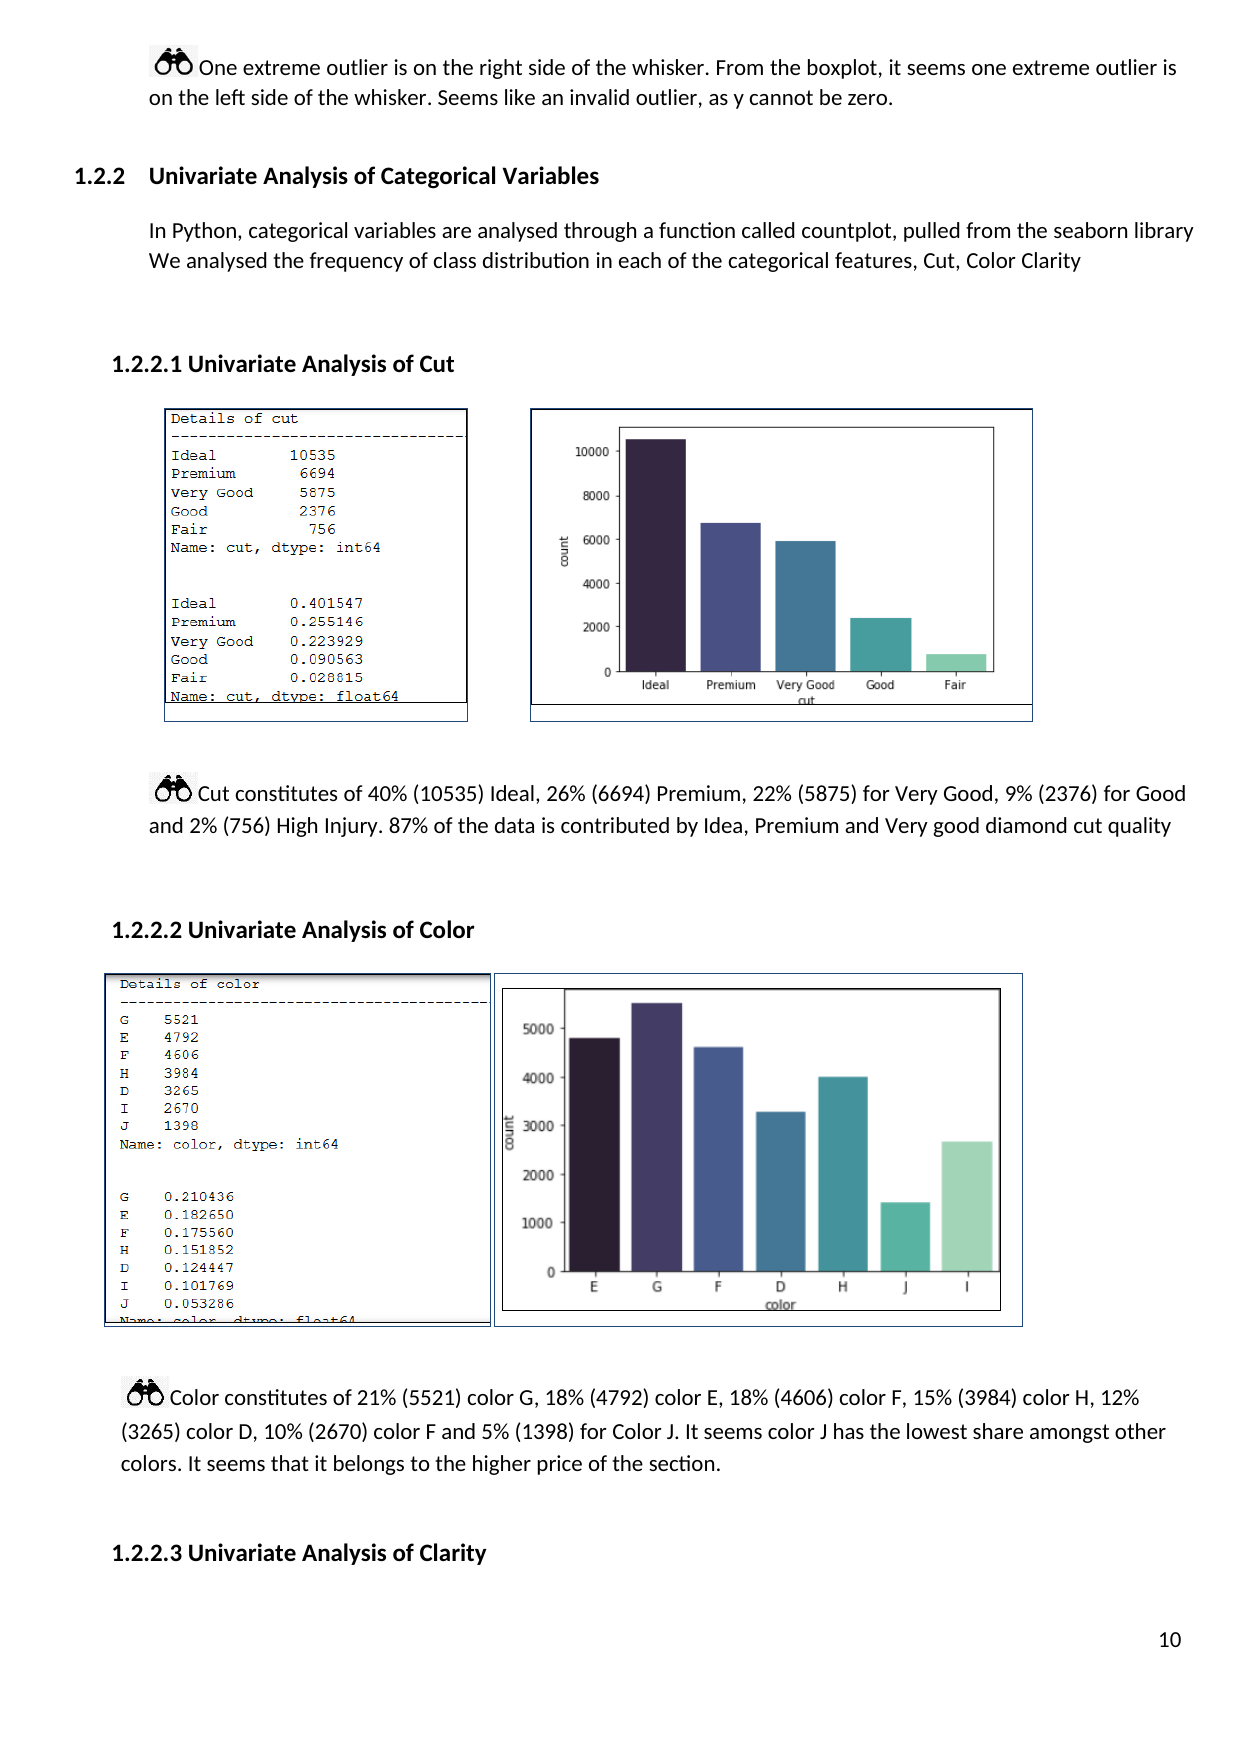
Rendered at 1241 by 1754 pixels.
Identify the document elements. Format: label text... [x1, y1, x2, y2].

subtitle Univariate Analysis of Categorical Variables [74, 160, 1196, 191]
picture [148, 772, 198, 804]
text Color constitutes of 21% (5521) color G, 18% (4792) color E, 18% (4606) color F, 15% (3984) color H, 12% (3265) color D, 10% (2670) color F and 5% (1398) for Color J. It seems color J has the lowest share amongst other colors. It seems that it belongs to the higher price of the section. [121, 1377, 1169, 1477]
subtitle Univariate Analysis of Clarity [111, 1537, 1196, 1567]
text One extreme outlier is on the right side of the whisker. From the boxplot, it seems one extreme outlier is on the left side of the whisker. Seems like an invalid outlier, as y cannot be zero. [149, 53, 1196, 111]
picture [532, 410, 1032, 704]
text In Python, categorical variables are analysed through a function called countplot, pulled from the seaborn library We analysed the frequency of class distribution in each of the categorical features, Cut, Color Clarity [149, 216, 1196, 274]
picture [120, 1376, 170, 1408]
picture [166, 410, 466, 702]
subtitle Univariate Analysis of Cut [111, 349, 1196, 379]
picture [503, 989, 1000, 1310]
picture [148, 45, 199, 77]
text Cut constitutes of 40% (10535) Ideal, 26% (6694) Premium, 22% (5875) for Very Good, 9% (2376) for Good and 2% (756) High Injury. 87% of the data is contributed by Idea, Premium and Very good diamond cut quality [149, 772, 1196, 839]
picture [106, 975, 490, 1322]
subtitle Univariate Analysis of Color [111, 914, 1196, 944]
